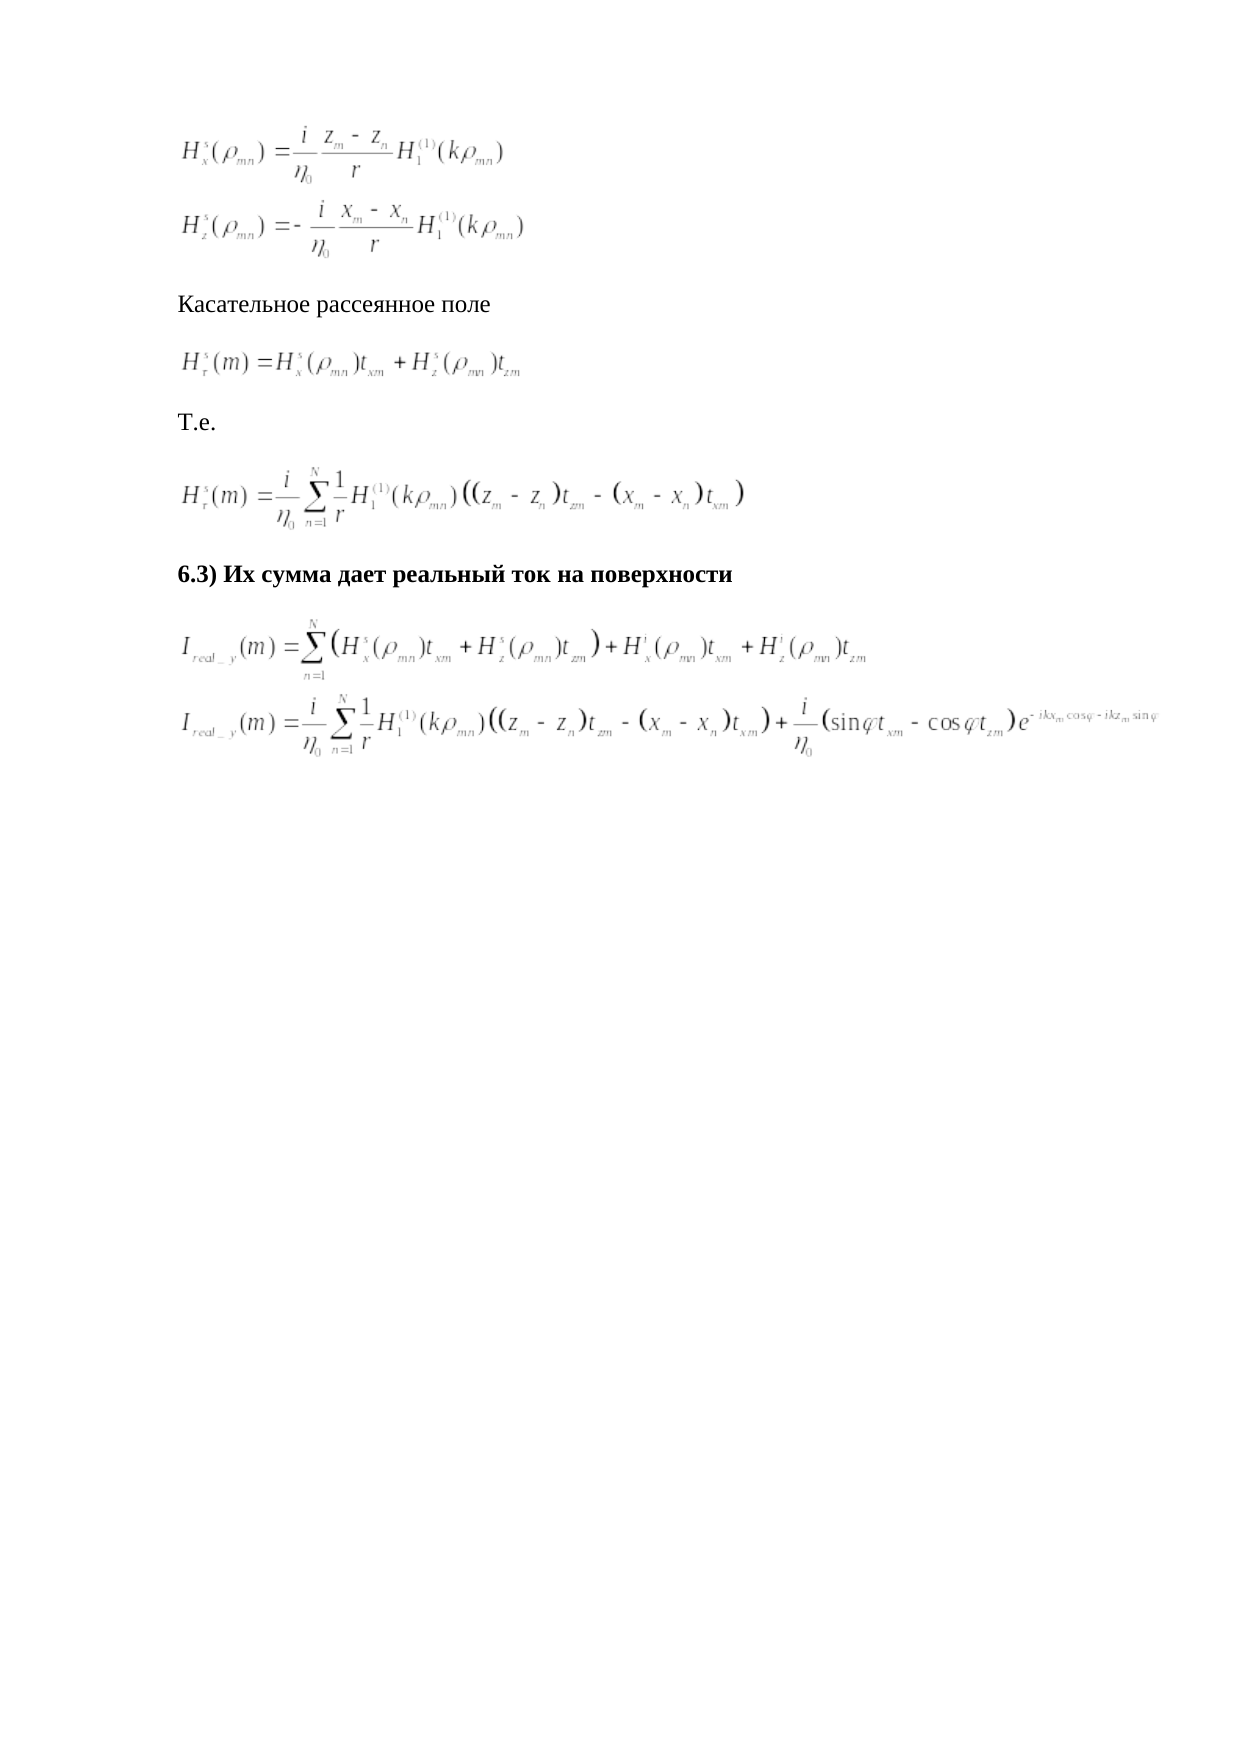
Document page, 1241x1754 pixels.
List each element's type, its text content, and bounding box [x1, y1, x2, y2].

text 6.3) Их сумма дает реальный ток на поверхности [177, 559, 1152, 588]
text Т.е. [177, 407, 1152, 436]
text Касательное рассеянное поле [177, 289, 1152, 318]
